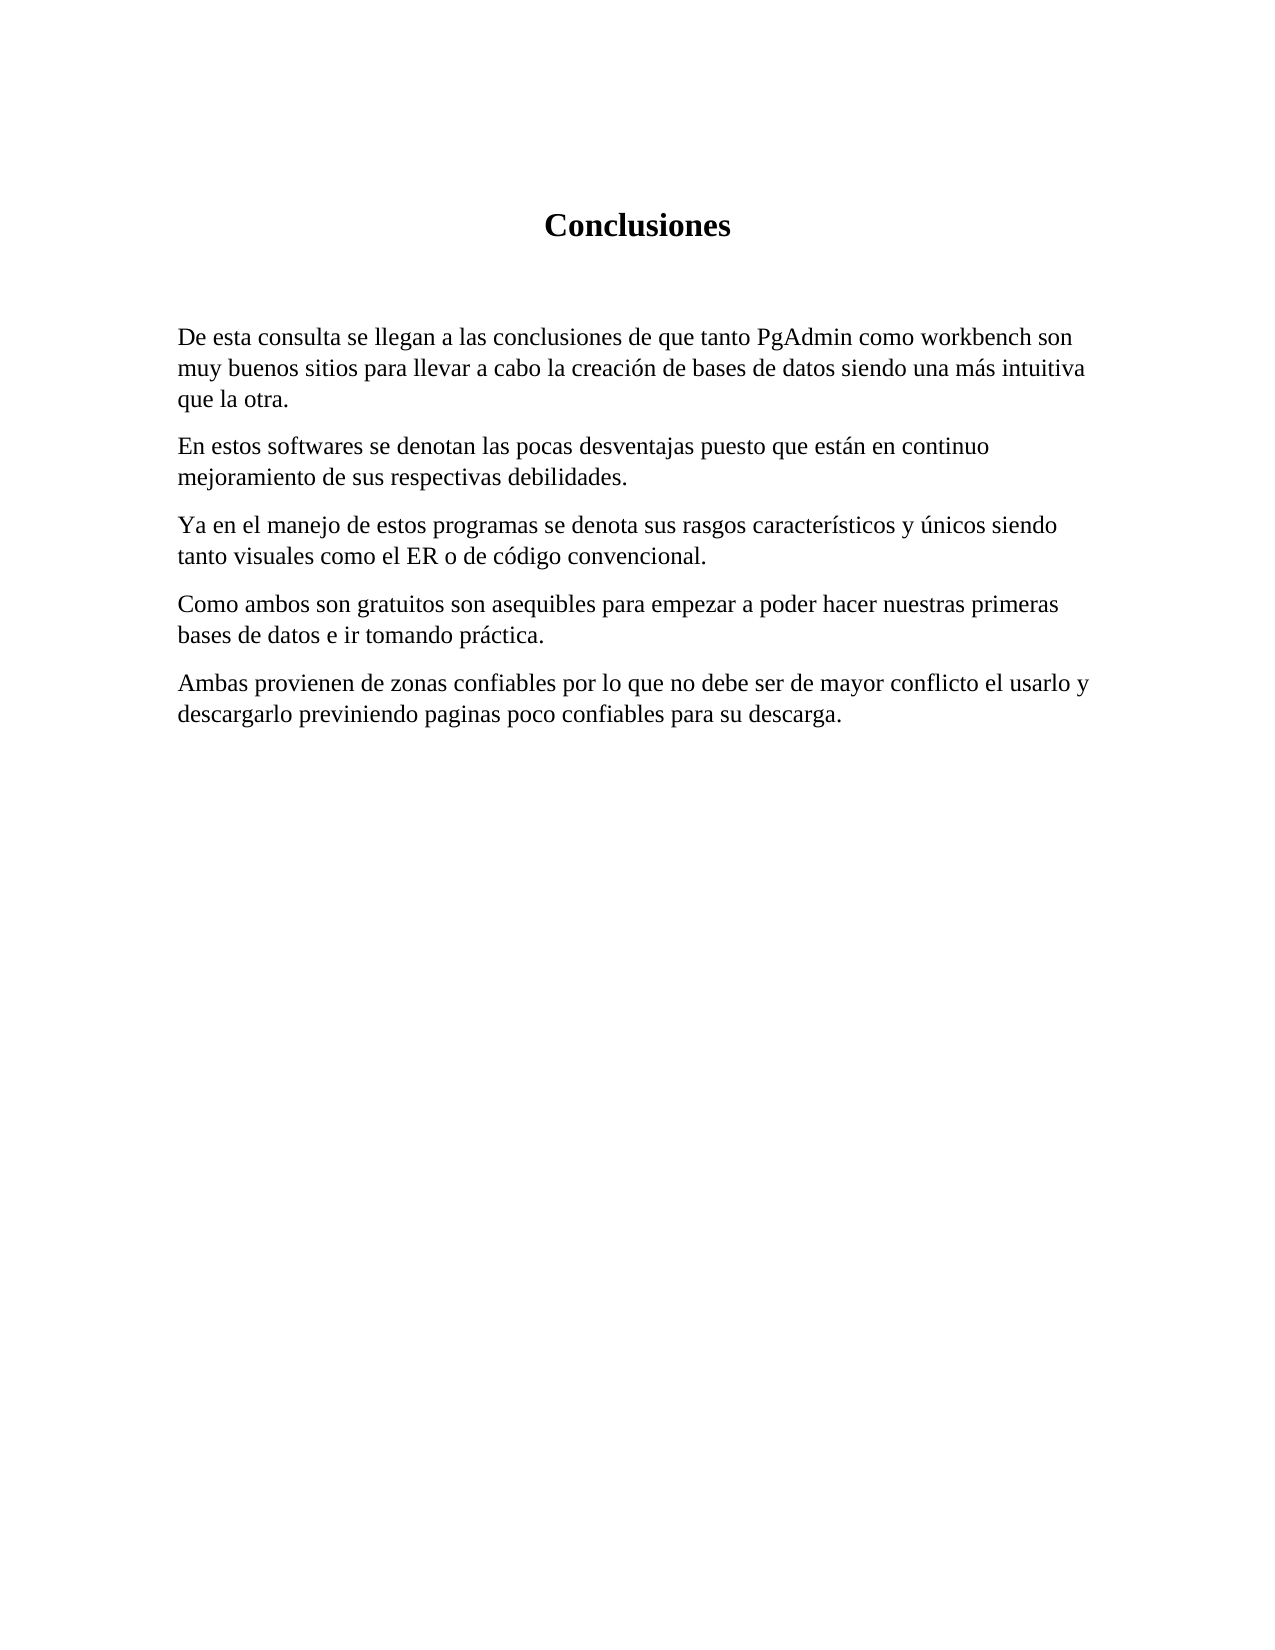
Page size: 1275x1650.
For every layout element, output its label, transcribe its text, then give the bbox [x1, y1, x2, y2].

text En estos softwares se denotan las pocas desventajas puesto que están en continuo mejoramiento de sus respectivas debilidades. [177, 431, 1098, 491]
text De esta consulta se llegan a las conclusiones de que tanto PgAdmin como workbench son muy buenos sitios para llevar a cabo la creación de bases de datos siendo una más intuitiva que la otra. [177, 322, 1098, 412]
text Conclusiones [177, 206, 1098, 244]
text Ambas provienen de zonas confiables por lo que no debe ser de mayor conflicto el usarlo y descargarlo previniendo paginas poco confiables para su descarga. [177, 668, 1098, 727]
text Como ambos son gratuitos son asequibles para empezar a poder hacer nuestras primeras bases de datos e ir tomando práctica. [177, 589, 1098, 649]
text Ya en el manejo de estos programas se denota sus rasgos característicos y únicos siendo tanto visuales como el ER o de código convencional. [177, 510, 1098, 570]
